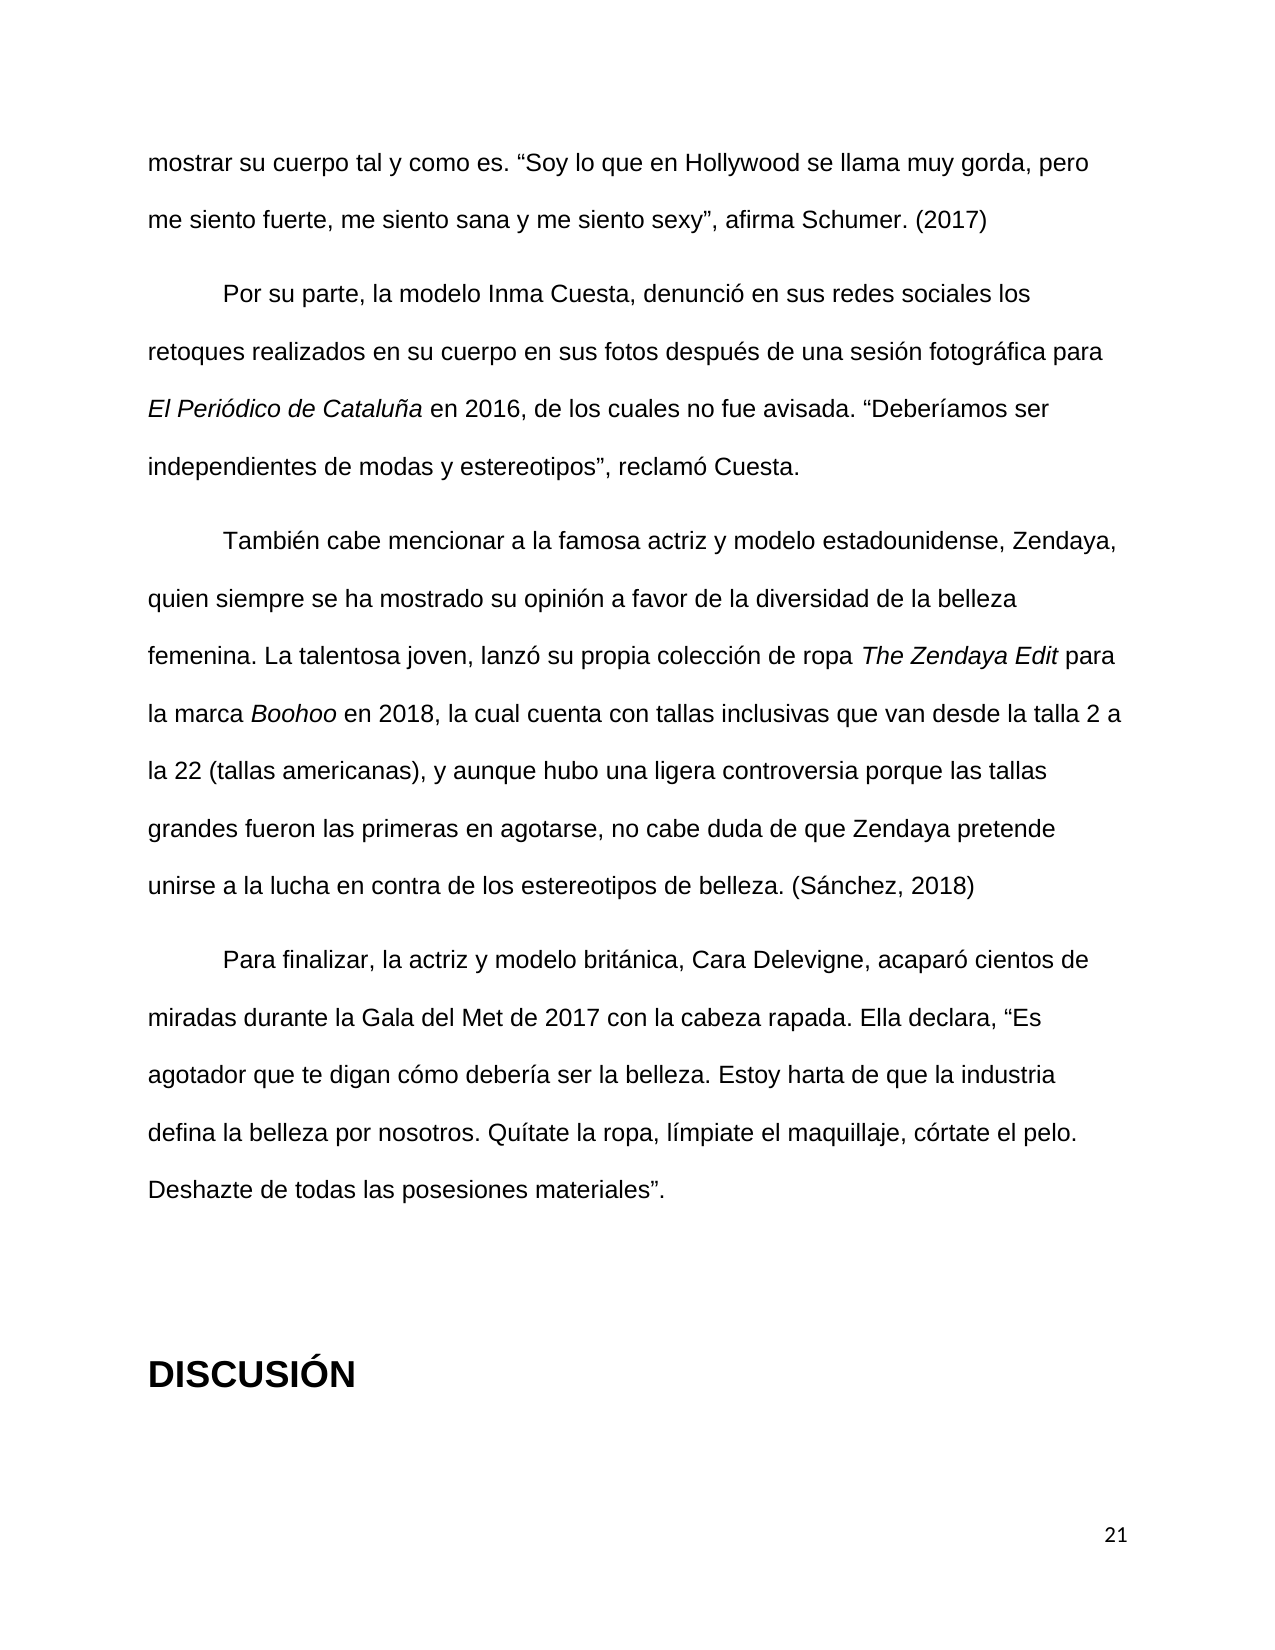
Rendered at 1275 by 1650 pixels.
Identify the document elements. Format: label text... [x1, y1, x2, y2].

text Por su parte, la modelo Inma Cuesta, denunció en sus redes sociales los retoques realizados en su cuerpo en sus fotos después de una sesión fotográfica para El Periódico de Cataluña en 2016, de los cuales no fue avisada. “Deberíamos ser independientes de modas y estereotipos”, reclamó Cuesta. [148, 279, 1127, 481]
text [148, 148, 1127, 234]
text También cabe mencionar a la famosa actriz y modelo estadounidense, Zendaya, quien siempre se ha mostrado su opinión a favor de la diversidad de la belleza femenina. La talentosa joven, lanzó su propia colección de ropa The Zendaya Edit para la marca Boohoo en 2018, la cual cuenta con tallas inclusivas que van desde la talla 2 a la 22 (tallas americanas), y aunque hubo una ligera controversia porque las tallas grandes fueron las primeras en agotarse, no cabe duda de que Zendaya pretende unirse a la lucha en contra de los estereotipos de belleza. (Sánchez, 2018) [148, 526, 1127, 900]
text DISCUSIÓN [148, 1352, 1127, 1395]
text Para finalizar, la actriz y modelo británica, Cara Delevigne, acaparó cientos de miradas durante la Gala del Met de 2017 con la cabeza rapada. Ella declara, “Es agotador que te digan cómo debería ser la belleza. Estoy harta de que la industria defina la belleza por nosotros. Quítate la ropa, límpiate el maquillaje, córtate el pelo. Deshazte de todas las posesiones materiales”. [148, 945, 1127, 1204]
